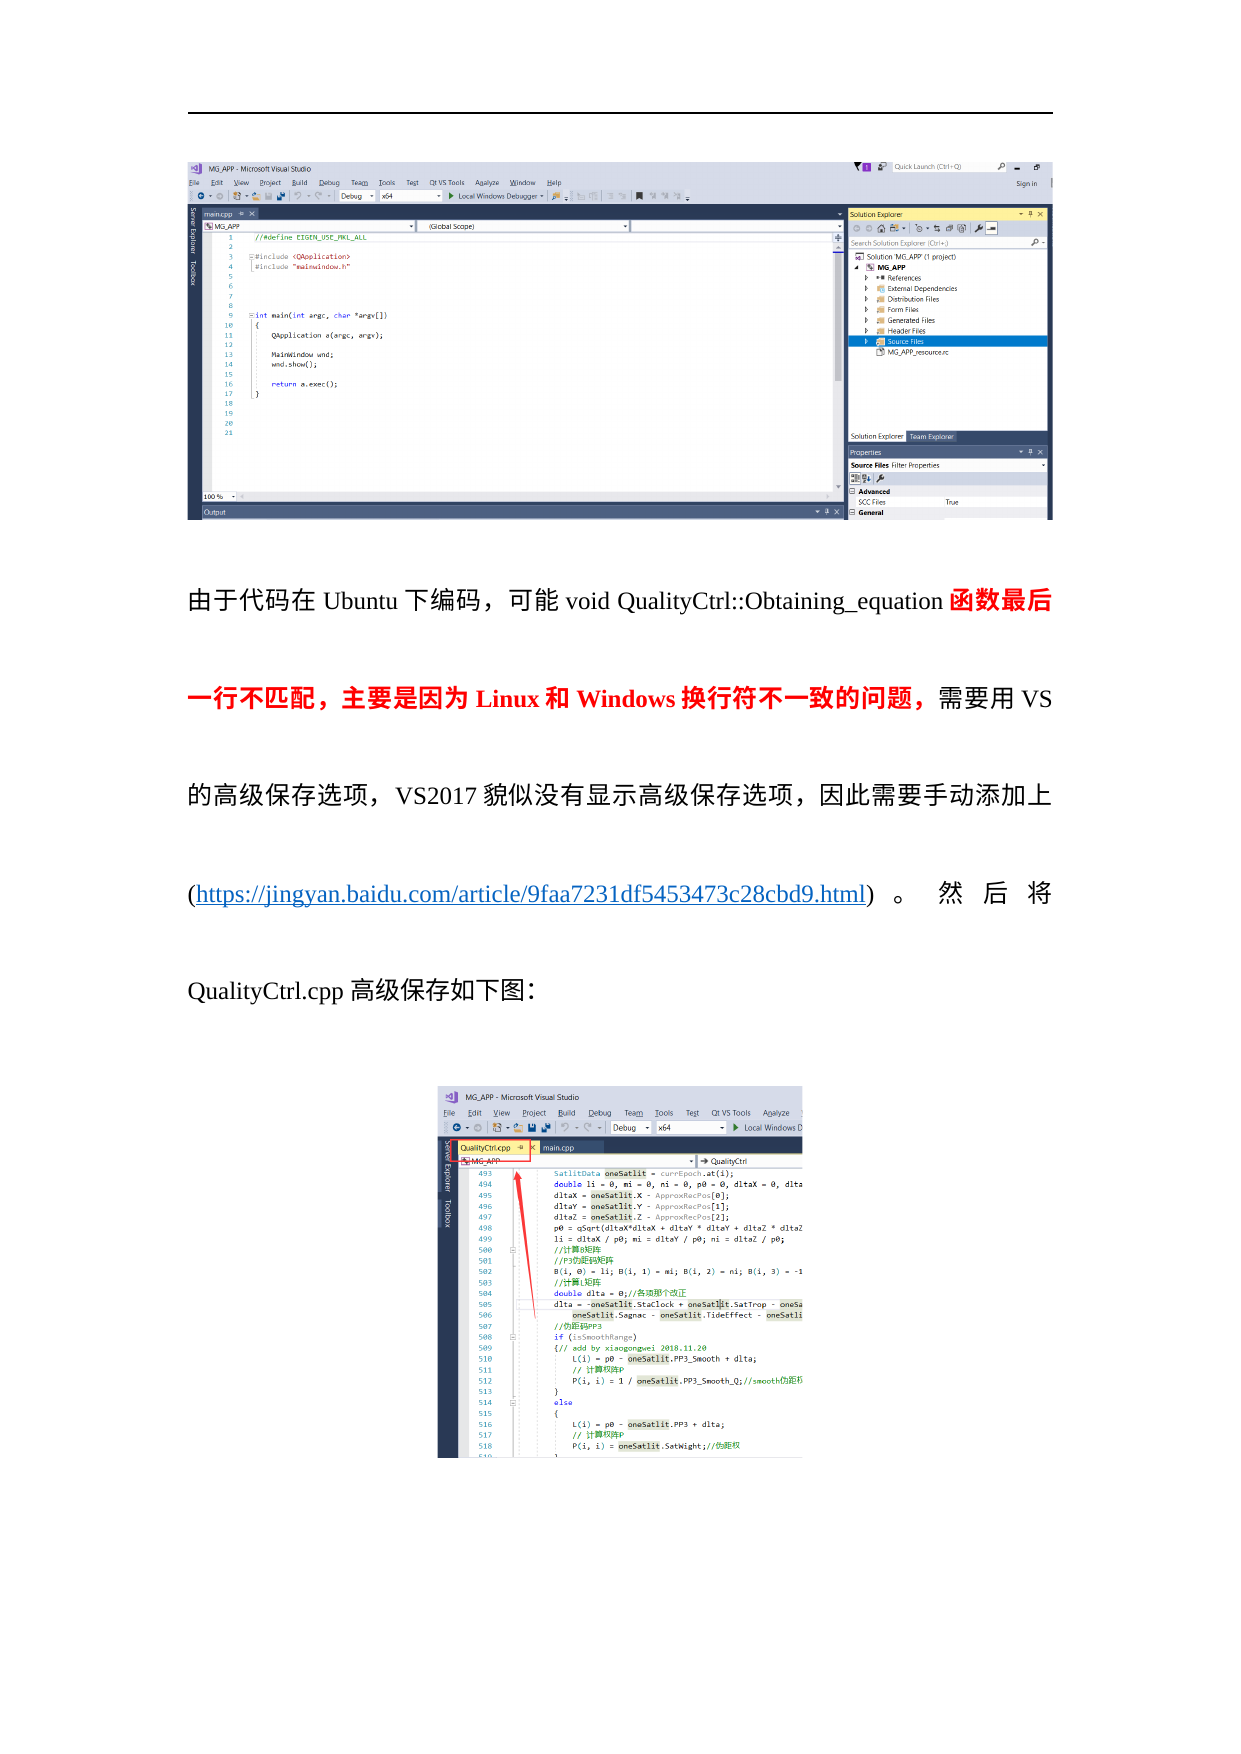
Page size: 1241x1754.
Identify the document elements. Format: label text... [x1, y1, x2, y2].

picture [437, 1086, 803, 1458]
picture [187, 162, 1053, 520]
text 由于代码在Ubuntu下编码，可能void QualityCtrl::Obtaining_equation函数最后一行不匹配，主要是因为Linux和Windows换行符不一致的问题，需要用VS的高级保存选项，VS2017貌似没有显示高级保存选项，因此需要手动添加上(https://jingyan.baidu.com/article/9faa7231df5453473c28cbd9.html)。然后将QualityCtrl.cpp 高级保存如下图： [187, 566, 1053, 1021]
